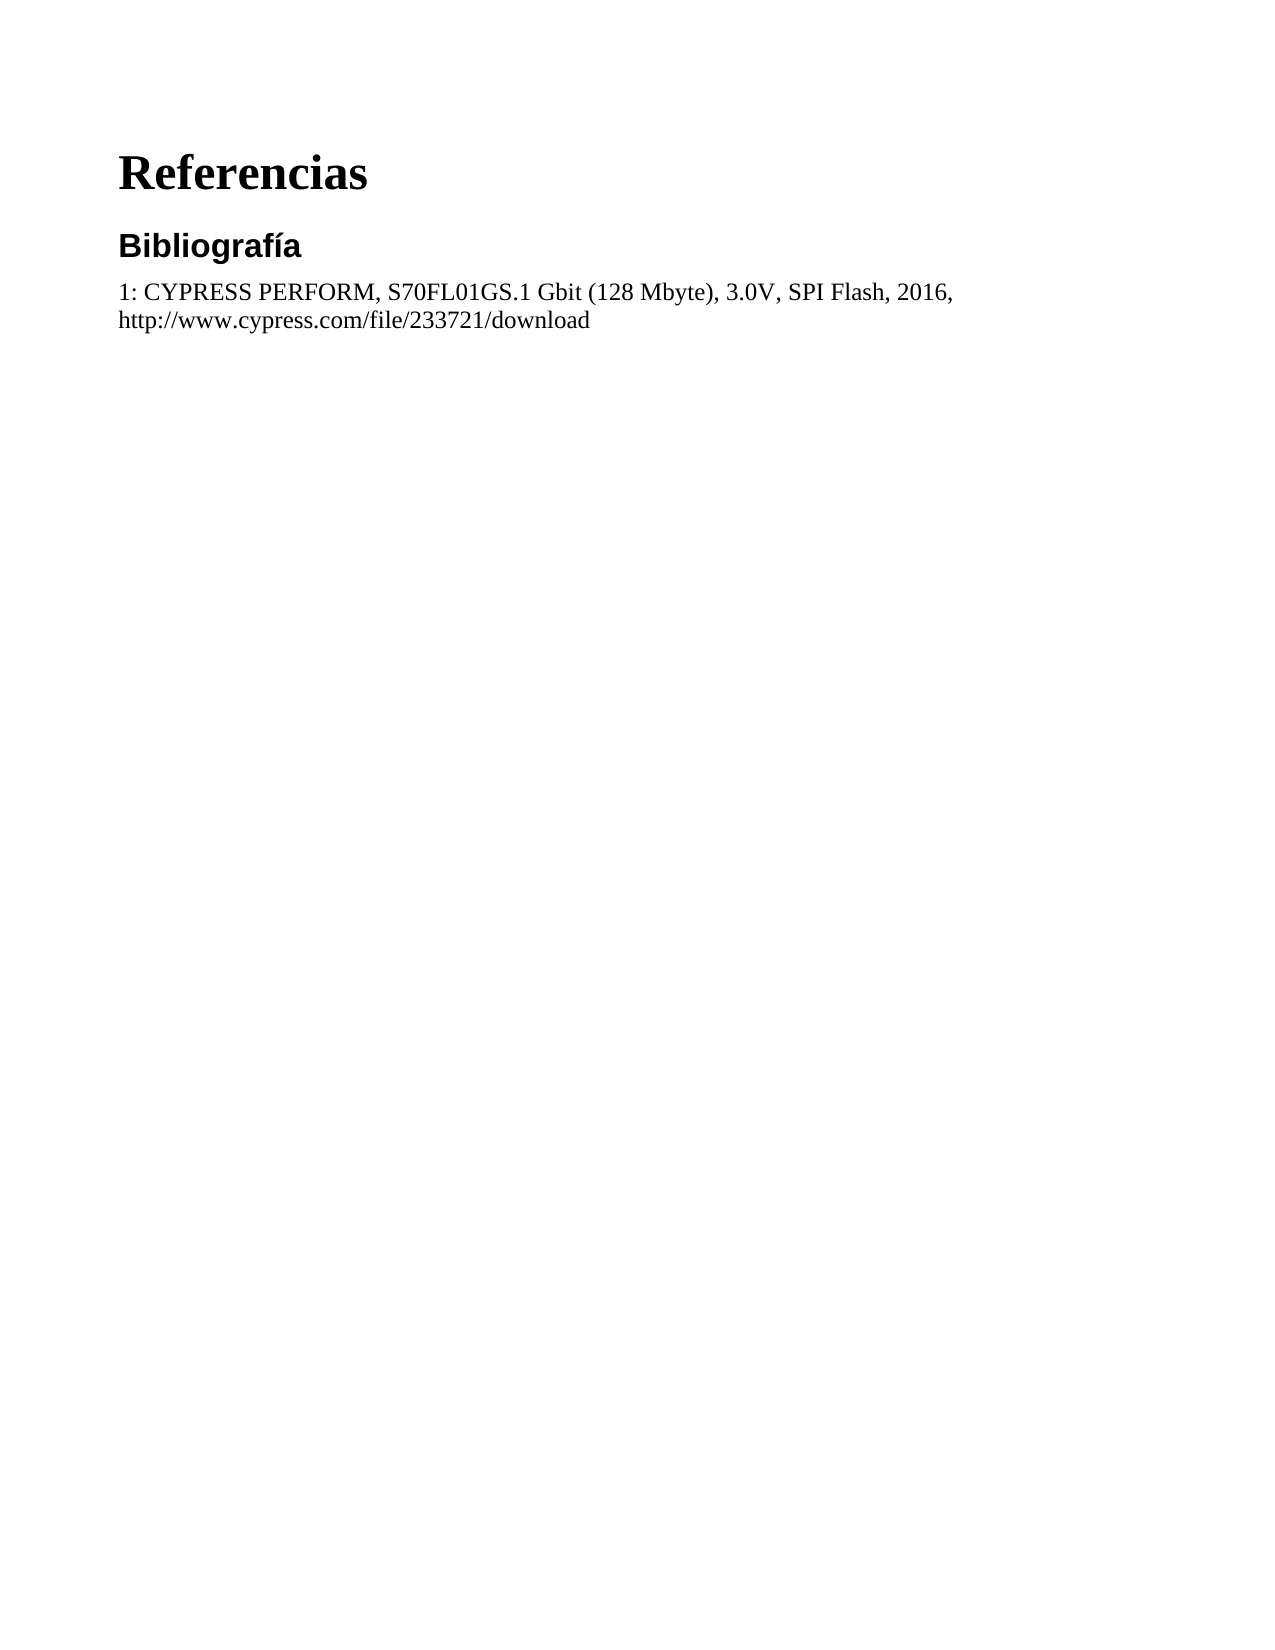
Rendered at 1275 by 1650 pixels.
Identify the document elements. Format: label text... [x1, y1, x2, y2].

text 1: CYPRESS PERFORM, S70FL01GS.1 Gbit (128 Mbyte), 3.0V, SPI Flash, 2016, http://www.cypress.com/file/233721/download [118, 277, 1157, 334]
subtitle Referencias [118, 143, 1157, 201]
text Bibliografía [118, 226, 1157, 264]
